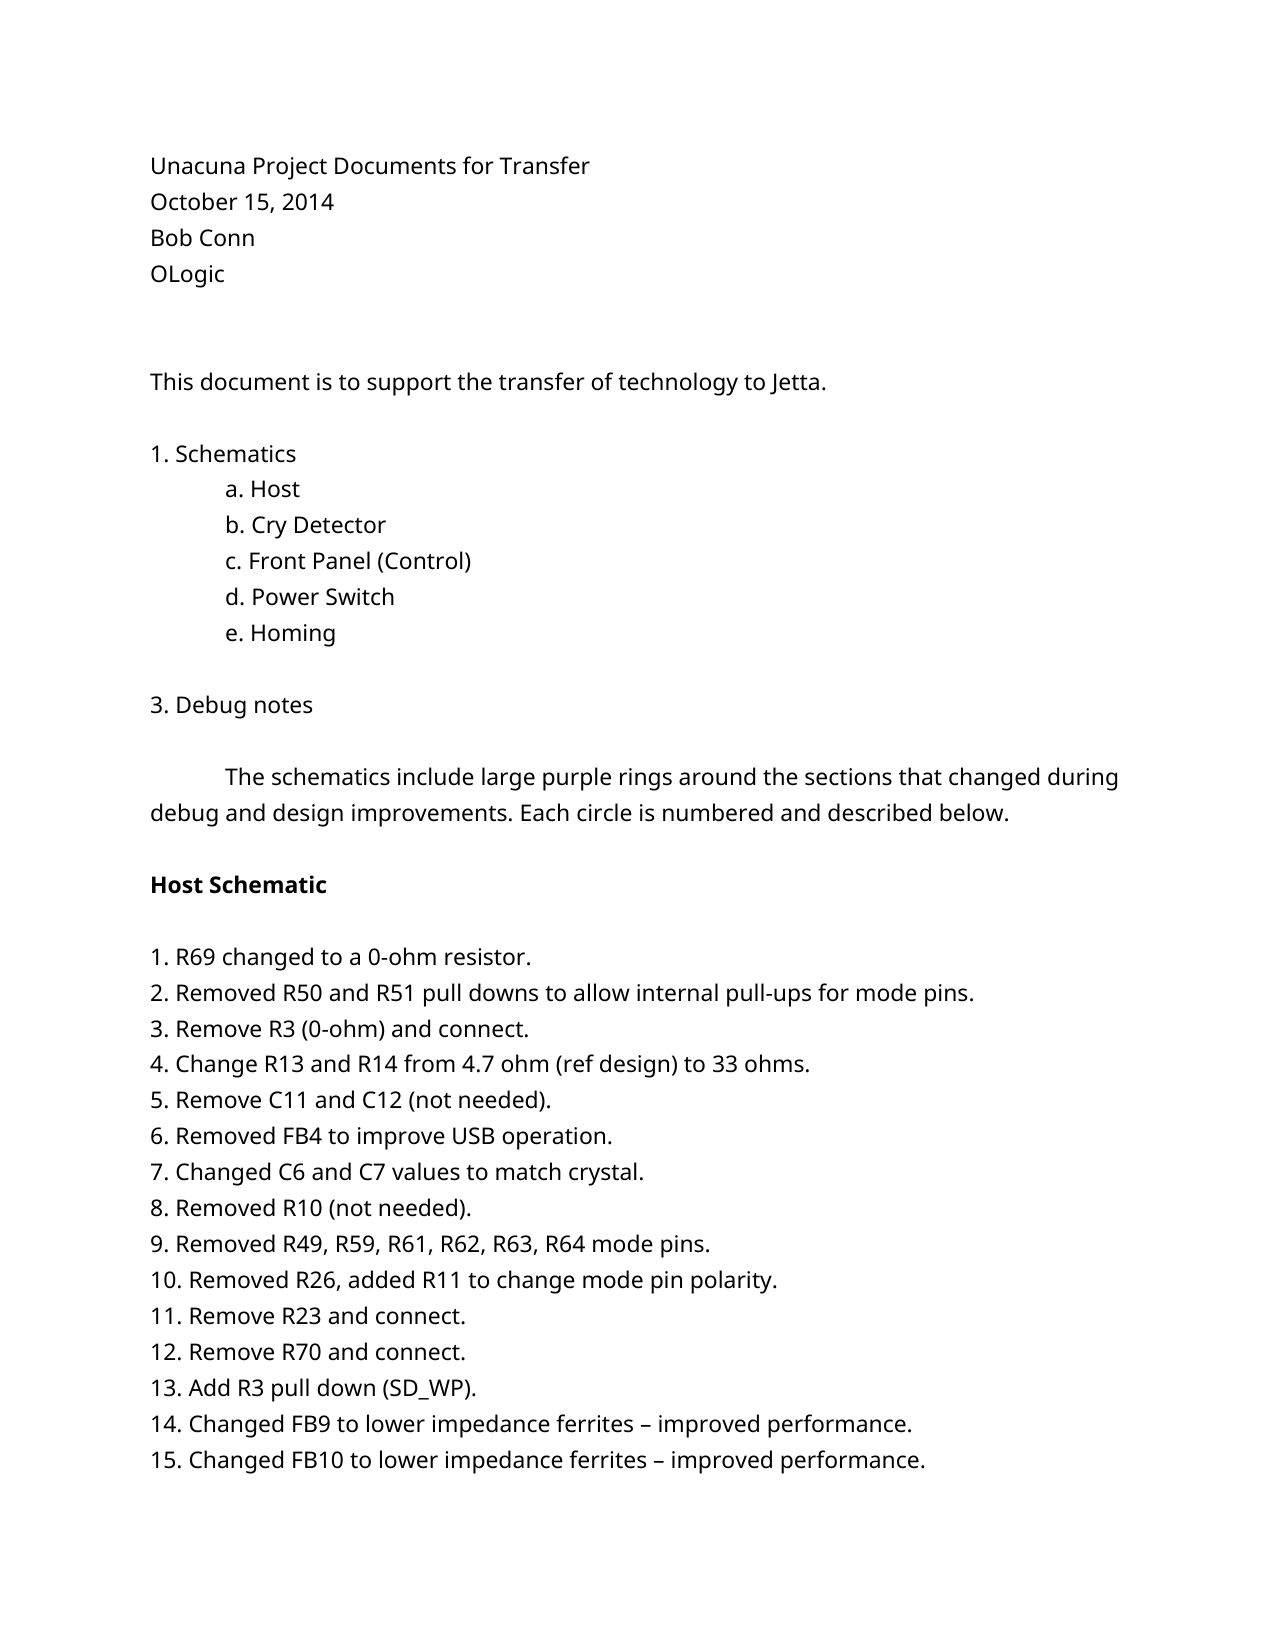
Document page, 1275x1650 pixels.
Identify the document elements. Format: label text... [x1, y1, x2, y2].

text 14. Changed FB9 to lower impedance ferrites – improved performance. [150, 1408, 1125, 1439]
text Unacuna Project Documents for Transfer [150, 150, 1125, 181]
text 3. Remove R3 (0-ohm) and connect. [150, 1012, 1125, 1044]
text e. Homing [150, 617, 1125, 648]
text 15. Changed FB10 to lower impedance ferrites – improved performance. [150, 1444, 1125, 1475]
text 1. Schematics [150, 437, 1125, 469]
text Bob Conn [150, 222, 1125, 253]
text 13. Add R3 pull down (SD_WP). [150, 1372, 1125, 1403]
text 8. Removed R10 (not needed). [150, 1192, 1125, 1223]
text a. Host [150, 473, 1125, 505]
text 10. Removed R26, added R11 to change mode pin polarity. [150, 1264, 1125, 1295]
text 2. Removed R50 and R51 pull downs to allow internal pull-ups for mode pins. [150, 977, 1125, 1008]
text 4. Change R13 and R14 from 4.7 ohm (ref design) to 33 ohms. [150, 1048, 1125, 1080]
text 9. Removed R49, R59, R61, R62, R63, R64 mode pins. [150, 1228, 1125, 1259]
text OLogic [150, 258, 1125, 289]
text This document is to support the transfer of technology to Jetta. [150, 366, 1125, 397]
text c. Front Panel (Control) [150, 545, 1125, 577]
text 7. Changed C6 and C7 values to match crystal. [150, 1156, 1125, 1187]
text 3. Debug notes [150, 689, 1125, 720]
text 11. Remove R23 and connect. [150, 1300, 1125, 1331]
text 1. R69 changed to a 0-ohm resistor. [150, 941, 1125, 972]
text b. Cry Detector [150, 509, 1125, 541]
text 6. Removed FB4 to improve USB operation. [150, 1120, 1125, 1152]
text Host Schematic [150, 869, 1125, 900]
text 5. Remove C11 and C12 (not needed). [150, 1084, 1125, 1116]
text d. Power Switch [150, 581, 1125, 612]
text The schematics include large purple rings around the sections that changed during debug and design improvements. Each circle is numbered and described below. [150, 761, 1125, 828]
text October 15, 2014 [150, 186, 1125, 217]
text 12. Remove R70 and connect. [150, 1336, 1125, 1367]
